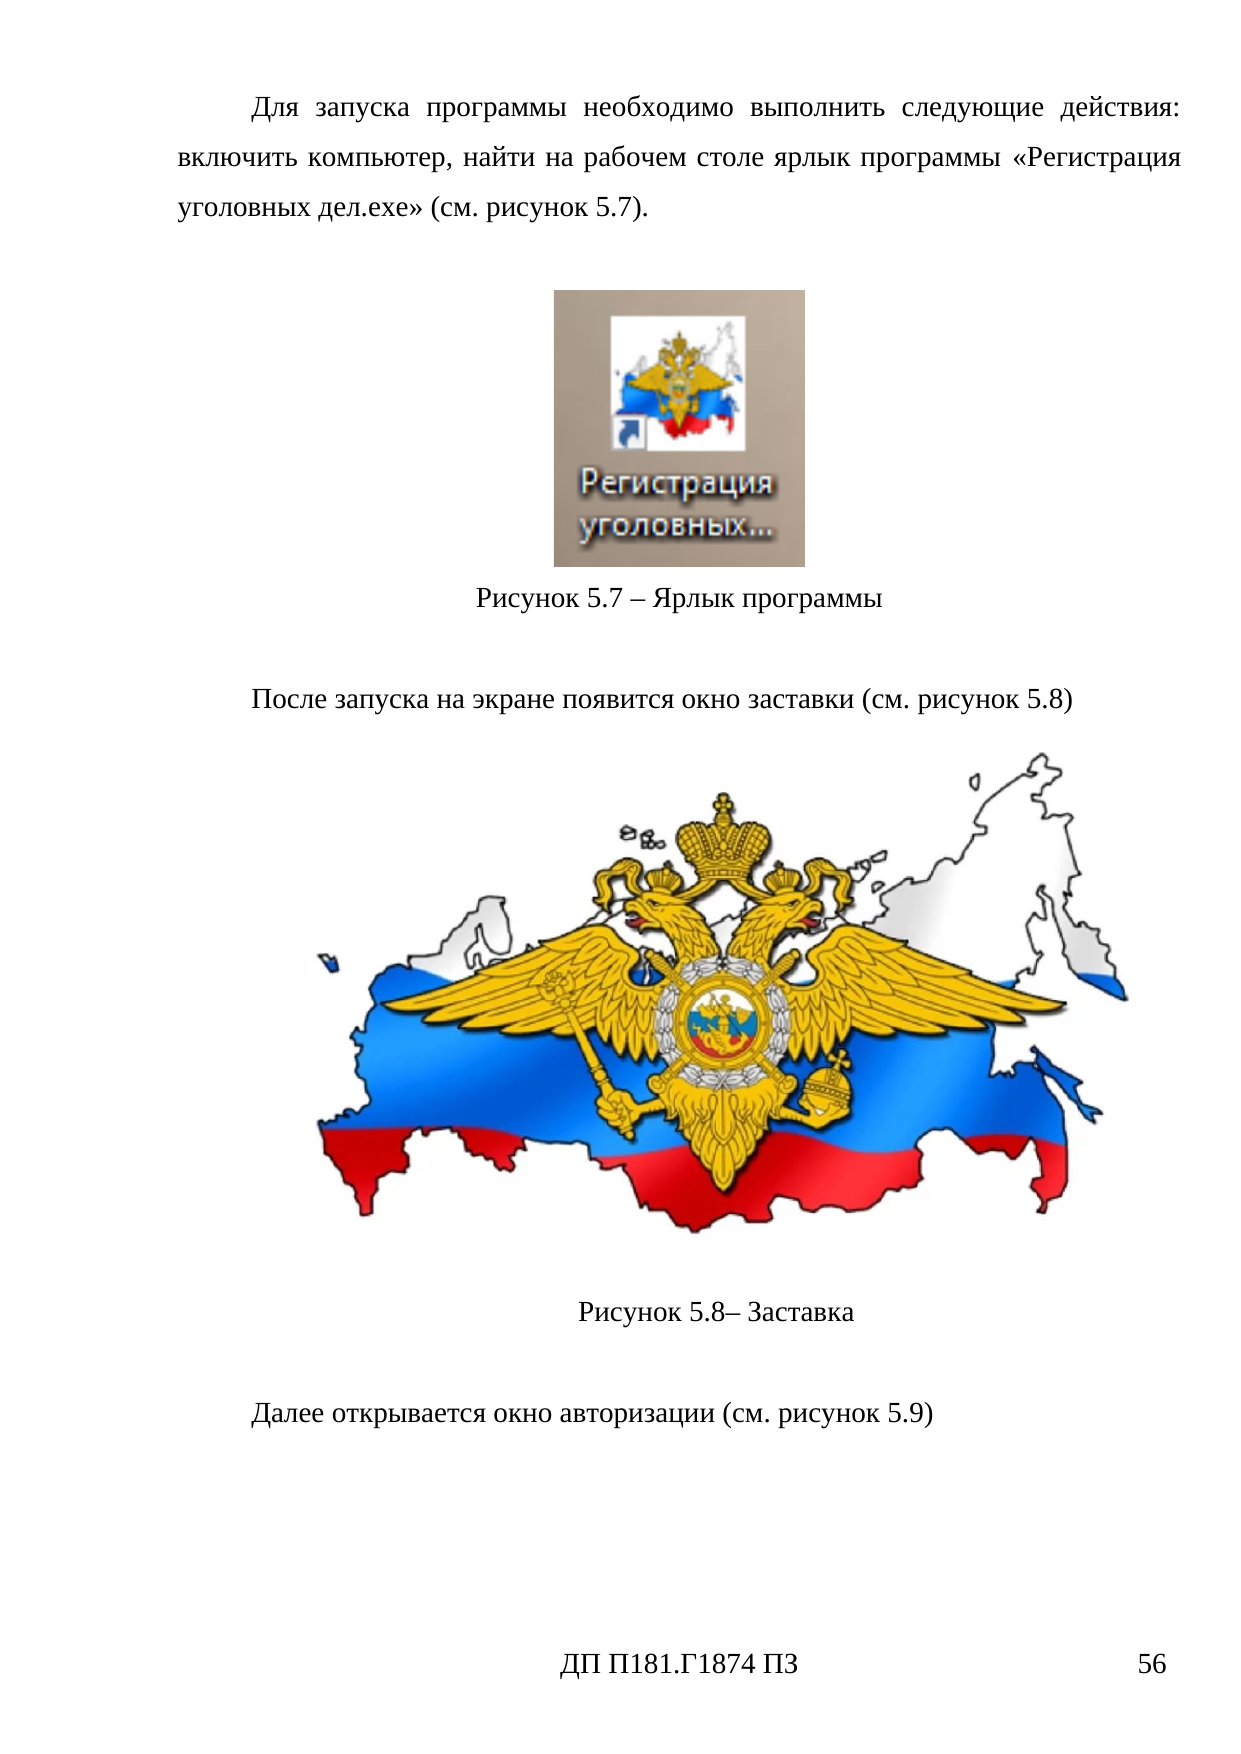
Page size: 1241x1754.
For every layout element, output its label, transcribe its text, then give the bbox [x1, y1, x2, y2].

picture [287, 731, 1145, 1281]
text Рисунок 5.7 – Ярлык программы [177, 580, 630, 614]
text Далее открывается окно авторизации (см. рисунок 5.9) [177, 1395, 1181, 1428]
picture [553, 290, 805, 567]
text Рисунок 5.7 – Ярлык программы [652, 580, 1181, 614]
text Для запуска программы необходимо выполнить следующие действия: включить компьютер, найти на рабочем столе ярлык программы «Регистрация уголовных дел.exe» (см. рисунок 5.7). [177, 89, 1181, 223]
text Рисунок 5.8– Заставка [177, 1294, 1181, 1328]
text После запуска на экране появится окно заставки (см. рисунок 5.8) [177, 681, 1181, 714]
